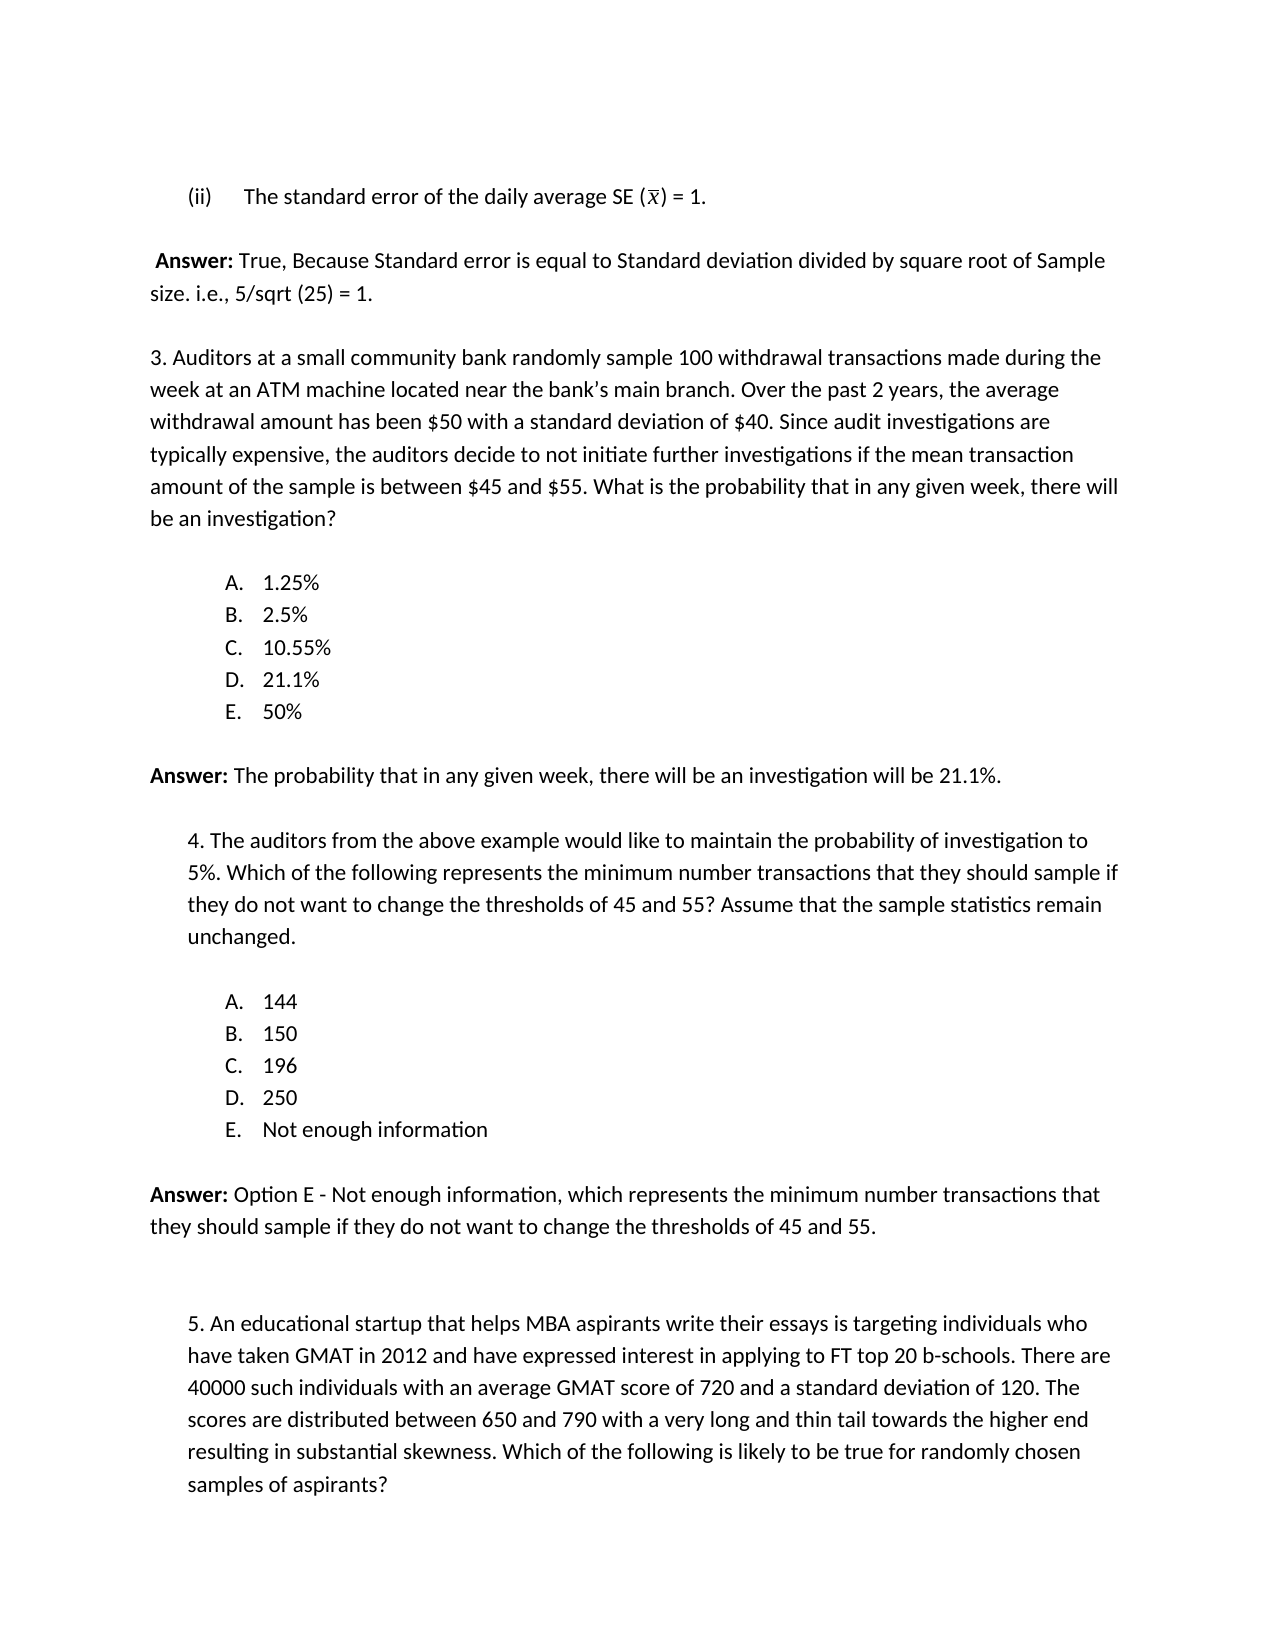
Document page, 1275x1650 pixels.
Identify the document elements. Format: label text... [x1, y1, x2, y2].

list 10.55% [225, 633, 1125, 661]
text 5. An educational startup that helps MBA aspirants write their essays is targeting individuals who have taken GMAT in 2012 and have expressed interest in applying to FT top 20 b-schools. There are 40000 such individuals with an average GMAT score of 720 and a standard deviation of 120. The scores are distributed between 650 and 790 with a very long and thin tail towards the higher end resulting in substantial skewness. Which of the following is likely to be true for randomly chosen samples of aspirants? [187, 1309, 1125, 1498]
text Answer: True, Because Standard error is equal to Standard deviation divided by square root of Sample size. i.e., 5/sqrt (25) = 1. [150, 247, 1125, 307]
list 196 [225, 1051, 1125, 1079]
list Not enough information [225, 1116, 1125, 1144]
text Answer: The probability that in any given week, there will be an investigation will be 21.1%. [150, 762, 1125, 789]
text Answer: Option E - Not enough information, which represents the minimum number transactions that they should sample if they do not want to change the thresholds of 45 and 55. [150, 1180, 1125, 1240]
list 250 [225, 1083, 1125, 1111]
text 4. The auditors from the above example would like to maintain the probability of investigation to 5%. Which of the following represents the minimum number transactions that they should sample if they do not want to change the thresholds of 45 and 55? Assume that the sample statistics remain unchanged. [187, 826, 1125, 951]
text 3. Auditors at a small community bank randomly sample 100 withdrawal transactions made during the week at an ATM machine located near the bank’s main branch. Over the past 2 years, the average withdrawal amount has been $50 with a standard deviation of $40. Since audit investigations are typically expensive, the auditors decide to not initiate further investigations if the mean transaction amount of the sample is between $45 and $55. What is the probability that in any given week, there will be an investigation? [150, 343, 1125, 532]
list 1.25% [225, 568, 1125, 596]
list 150 [225, 1019, 1125, 1047]
list 50% [225, 697, 1125, 725]
list 21.1% [225, 665, 1125, 693]
list 144 [225, 987, 1125, 1015]
list 2.5% [225, 601, 1125, 629]
list The standard error of the daily average SE () = 1. [187, 182, 1125, 210]
